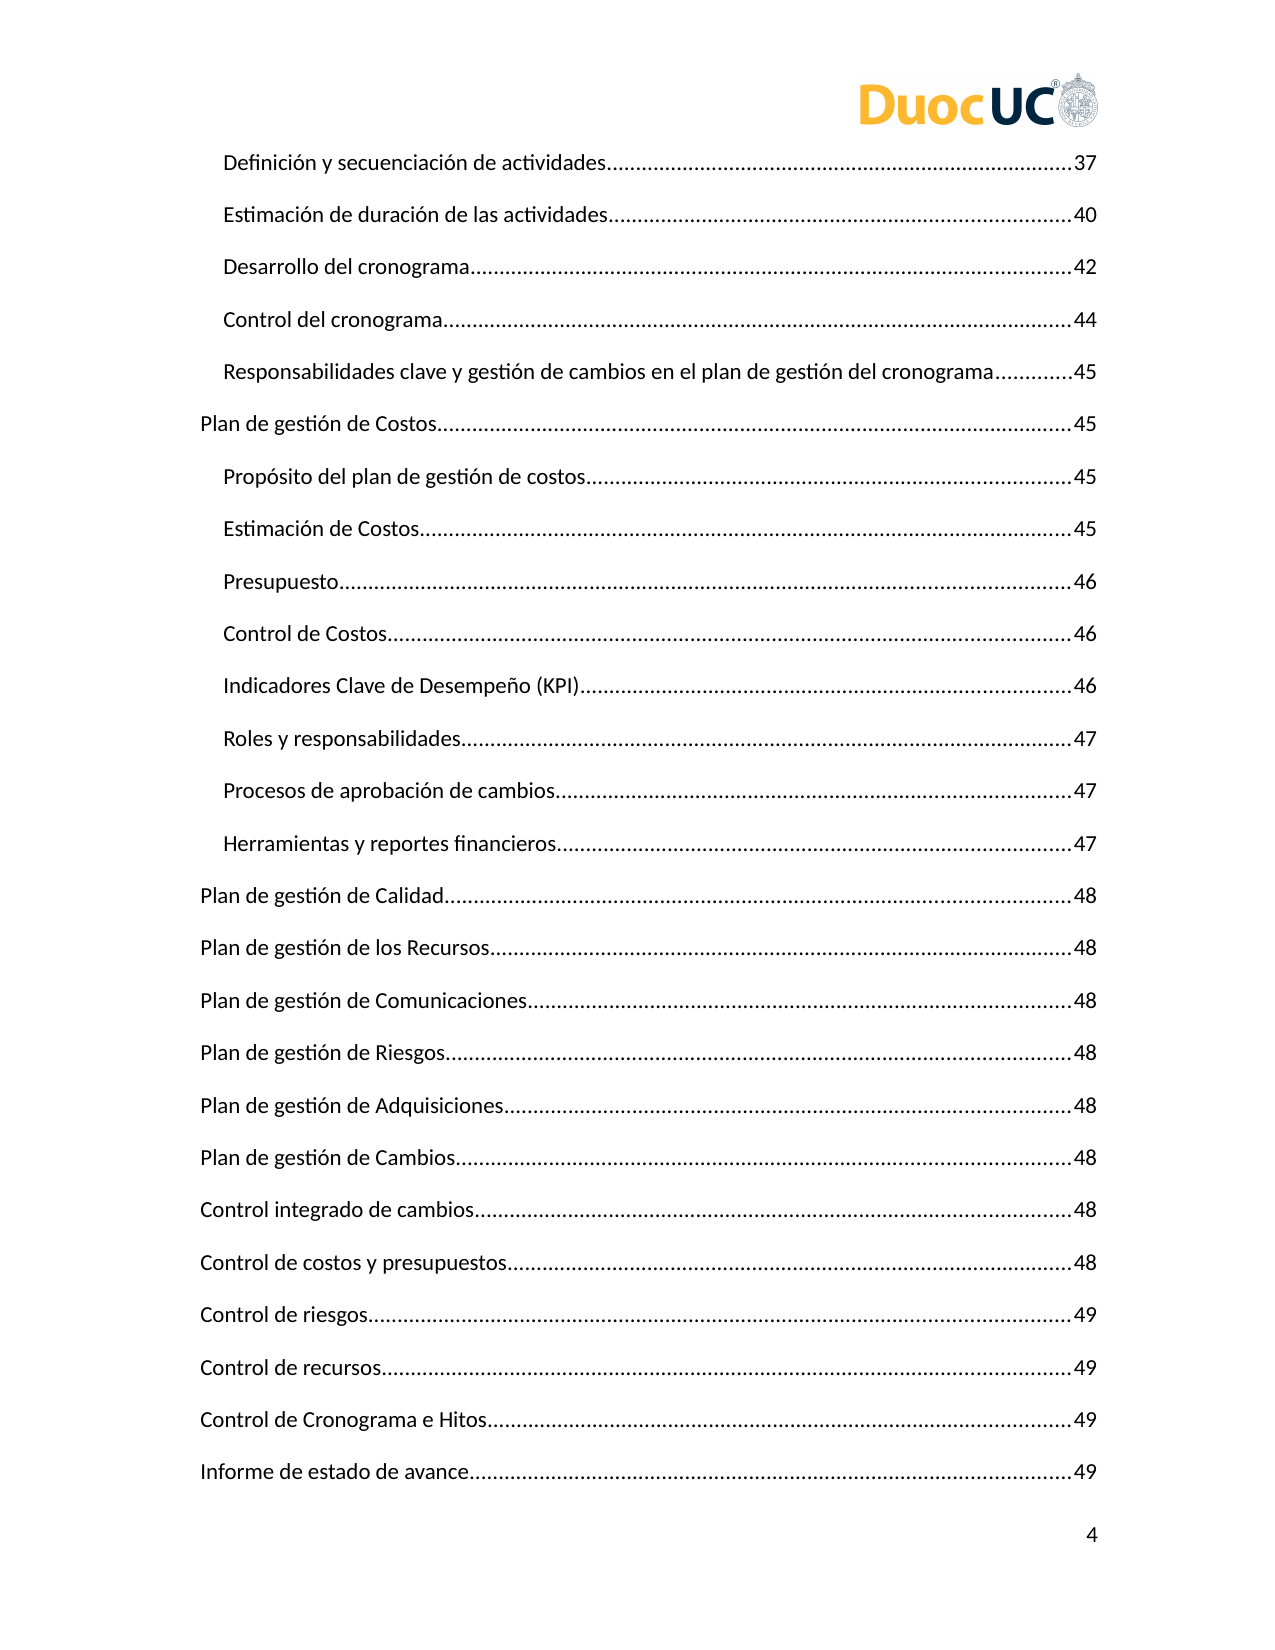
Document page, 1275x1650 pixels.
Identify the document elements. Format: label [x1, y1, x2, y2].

picture [860, 73, 1098, 127]
